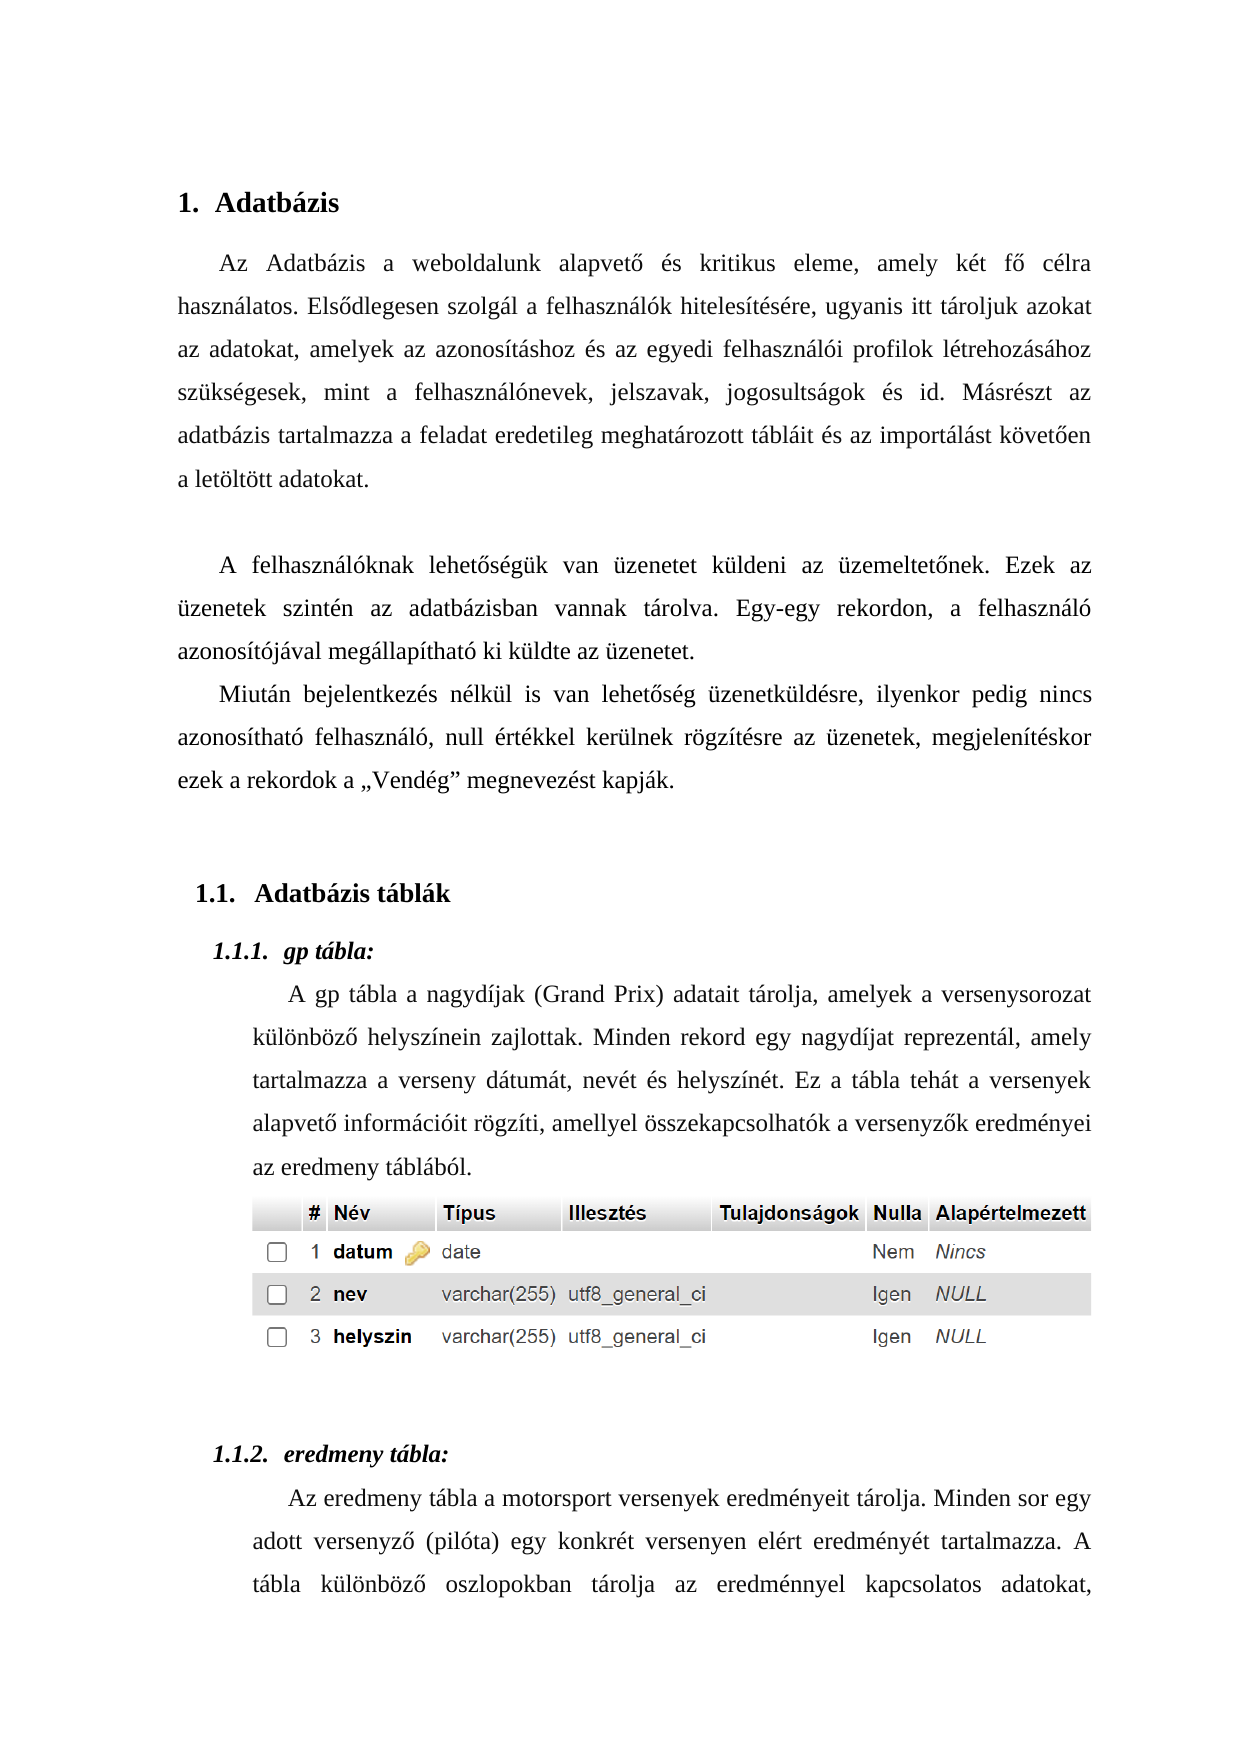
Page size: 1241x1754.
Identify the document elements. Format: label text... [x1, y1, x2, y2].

list A gp tábla a nagydíjak (Grand Prix) adatait tárolja, amelyek a versenysorozat különböző helyszínein zajlottak. Minden rekord egy nagydíjat reprezentál, amely tartalmazza a verseny dátumát, nevét és helyszínét. Ez a tábla tehát a versenyek alapvető információit rögzíti, amellyel összekapcsolhatók a versenyzők eredményei az eredmeny táblából. [252, 979, 1092, 1180]
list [252, 1483, 1092, 1598]
text Adatbázis táblák [195, 877, 1092, 908]
text gp tábla: [213, 936, 1092, 965]
text Miután bejelentkezés nélkül is van lehetőség üzenetküldésre, ilyenkor pedig nincs azonosítható felhasználó, null értékkel kerülnek rögzítésre az üzenetek, megjelenítéskor ezek a rekordok a „Vendég” megnevezést kapják. [177, 679, 1092, 794]
text Az Adatbázis a weboldalunk alapvető és kritikus eleme, amely két fő célra használatos. Elsődlegesen szolgál a felhasználók hitelesítésére, ugyanis itt tároljuk azokat az adatokat, amelyek az azonosításhoz és az egyedi felhasználói profilok létrehozásához szükségesek, mint a felhasználónevek, jelszavak, jogosultságok és id. Másrészt az adatbázis tartalmazza a feladat eredetileg meghatározott tábláit és az importálást követően a letöltött adatokat. [177, 248, 1092, 492]
picture [252, 1194, 1092, 1370]
text A felhasználóknak lehetőségük van üzenetet küldeni az üzemeltetőnek. Ezek az üzenetek szintén az adatbázisban vannak tárolva. Egy-egy rekordon, a felhasználó azonosítójával megállapítható ki küldte az üzenetet. [177, 550, 1092, 665]
text eredmeny tábla: [213, 1439, 1092, 1468]
text Adatbázis [177, 185, 1092, 219]
